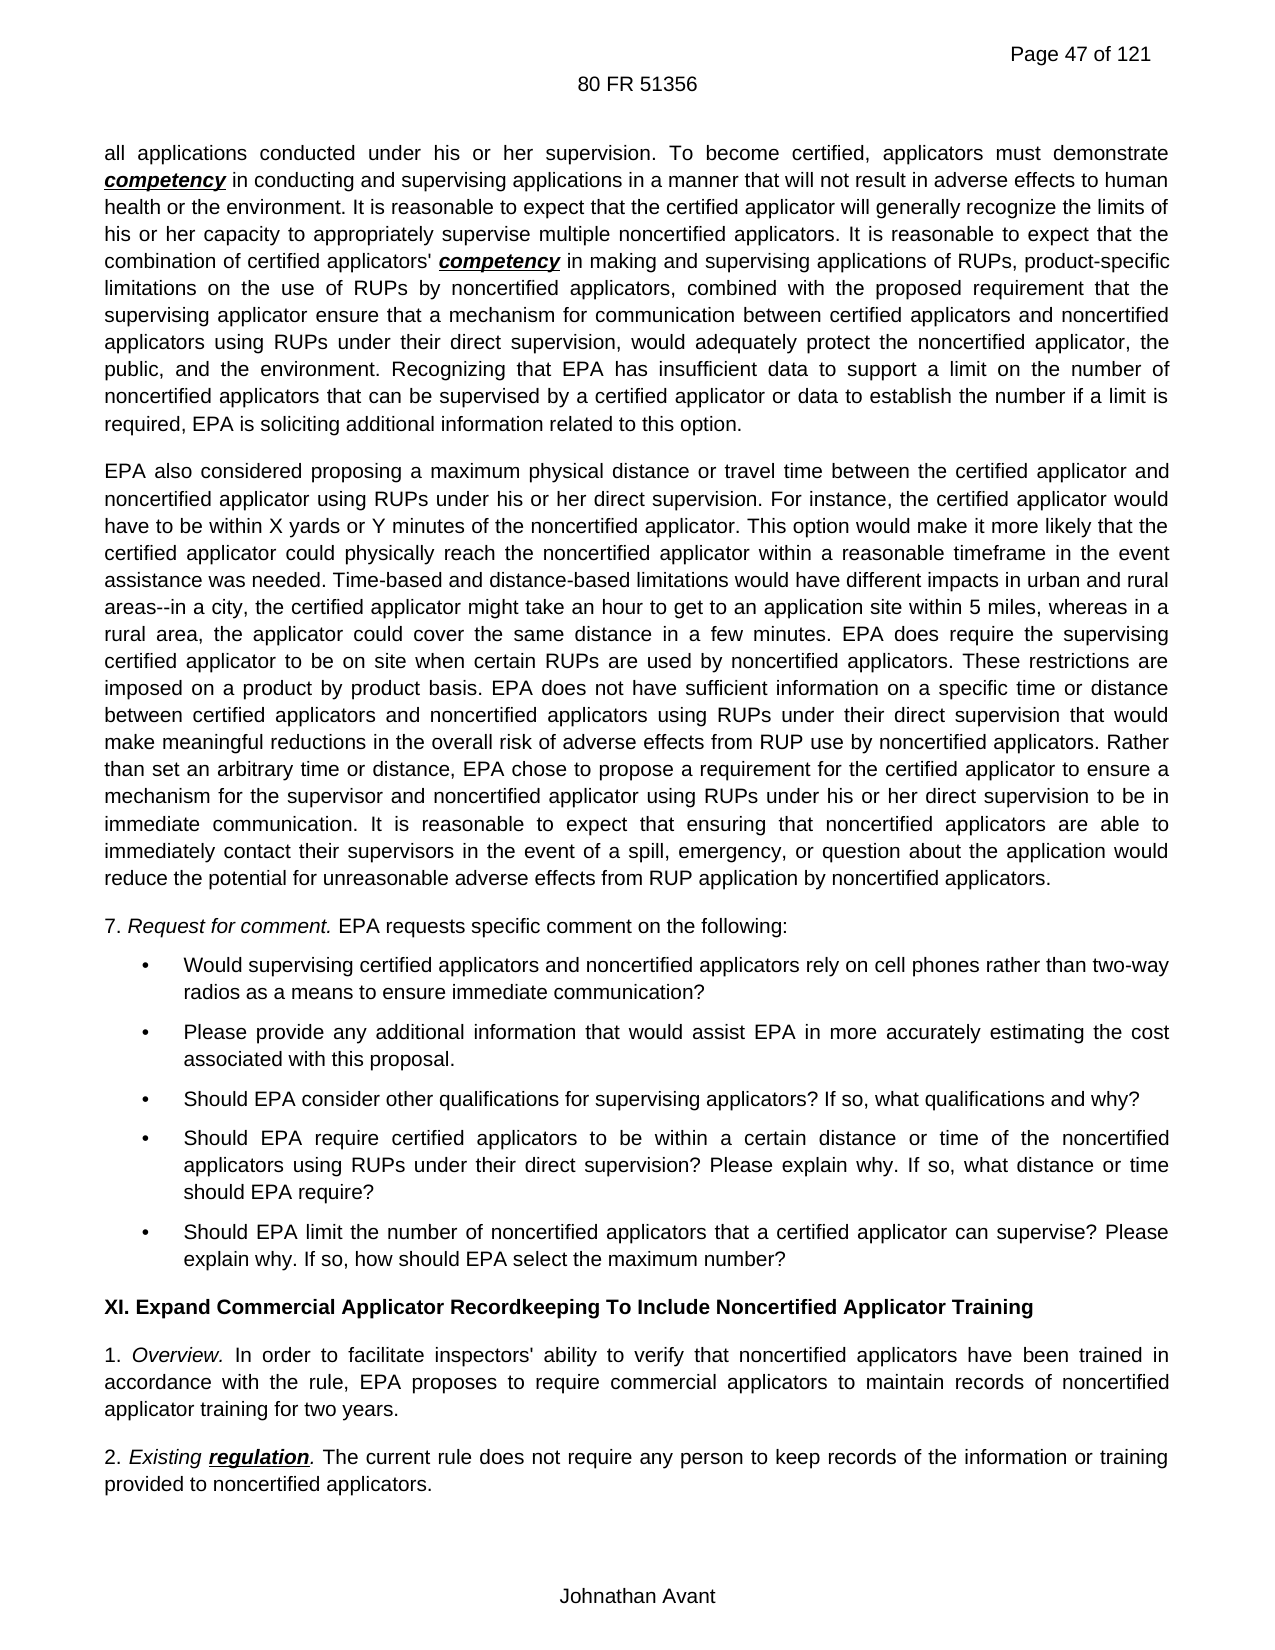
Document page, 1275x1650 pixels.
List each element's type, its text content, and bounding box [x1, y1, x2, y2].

list Would supervising certified applicators and noncertified applicators rely on cell phones rather than two-way radios as a means to ensure immediate communication? [142, 950, 1171, 1004]
text 2. Existing regulation. The current rule does not require any person to keep records of the information or training provided to noncertified applicators. [104, 1442, 1171, 1496]
list Should EPA limit the number of noncertified applicators that a certified applicator can supervise? Please explain why. If so, how should EPA select the maximum number? [142, 1217, 1171, 1271]
text 1. Overview. In order to facilitate inspectors' ability to verify that noncertified applicators have been trained in accordance with the rule, EPA proposes to require commercial applicators to maintain records of noncertified applicator training for two years. [104, 1339, 1171, 1421]
list Please provide any additional information that would assist EPA in more accurately estimating the cost associated with this proposal. [142, 1017, 1171, 1071]
text XI. Expand Commercial Applicator Recordkeeping To Include Noncertified Applicator Training [104, 1292, 1171, 1319]
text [104, 137, 1171, 435]
text EPA also considered proposing a maximum physical distance or travel time between the certified applicator and noncertified applicator using RUPs under his or her direct supervision. For instance, the certified applicator would have to be within X yards or Y minutes of the noncertified applicator. This option would make it more likely that the certified applicator could physically reach the noncertified applicator within a reasonable timeframe in the event assistance was needed. Time-based and distance-based limitations would have different impacts in urban and rural areas--in a city, the certified applicator might take an hour to get to an application site within 5 miles, whereas in a rural area, the applicator could cover the same distance in a few minutes. EPA does require the supervising certified applicator to be on site when certain RUPs are used by noncertified applicators. These restrictions are imposed on a product by product basis. EPA does not have sufficient information on a specific time or distance between certified applicators and noncertified applicators using RUPs under their direct supervision that would make meaningful reductions in the overall risk of adverse effects from RUP use by noncertified applicators. Rather than set an arbitrary time or distance, EPA chose to propose a requirement for the certified applicator to ensure a mechanism for the supervisor and noncertified applicator using RUPs under his or her direct supervision to be in immediate communication. It is reasonable to expect that ensuring that noncertified applicators are able to immediately contact their supervisors in the event of a spill, emergency, or question about the application would reduce the potential for unreasonable adverse effects from RUP application by noncertified applicators. [104, 456, 1171, 889]
text 7. Request for comment. EPA requests specific comment on the following: [104, 910, 1171, 937]
list Should EPA consider other qualifications for supervising applicators? If so, what qualifications and why? [142, 1083, 1171, 1110]
list Should EPA require certified applicators to be within a certain distance or time of the noncertified applicators using RUPs under their direct supervision? Please explain why. If so, what distance or time should EPA require? [142, 1123, 1171, 1204]
